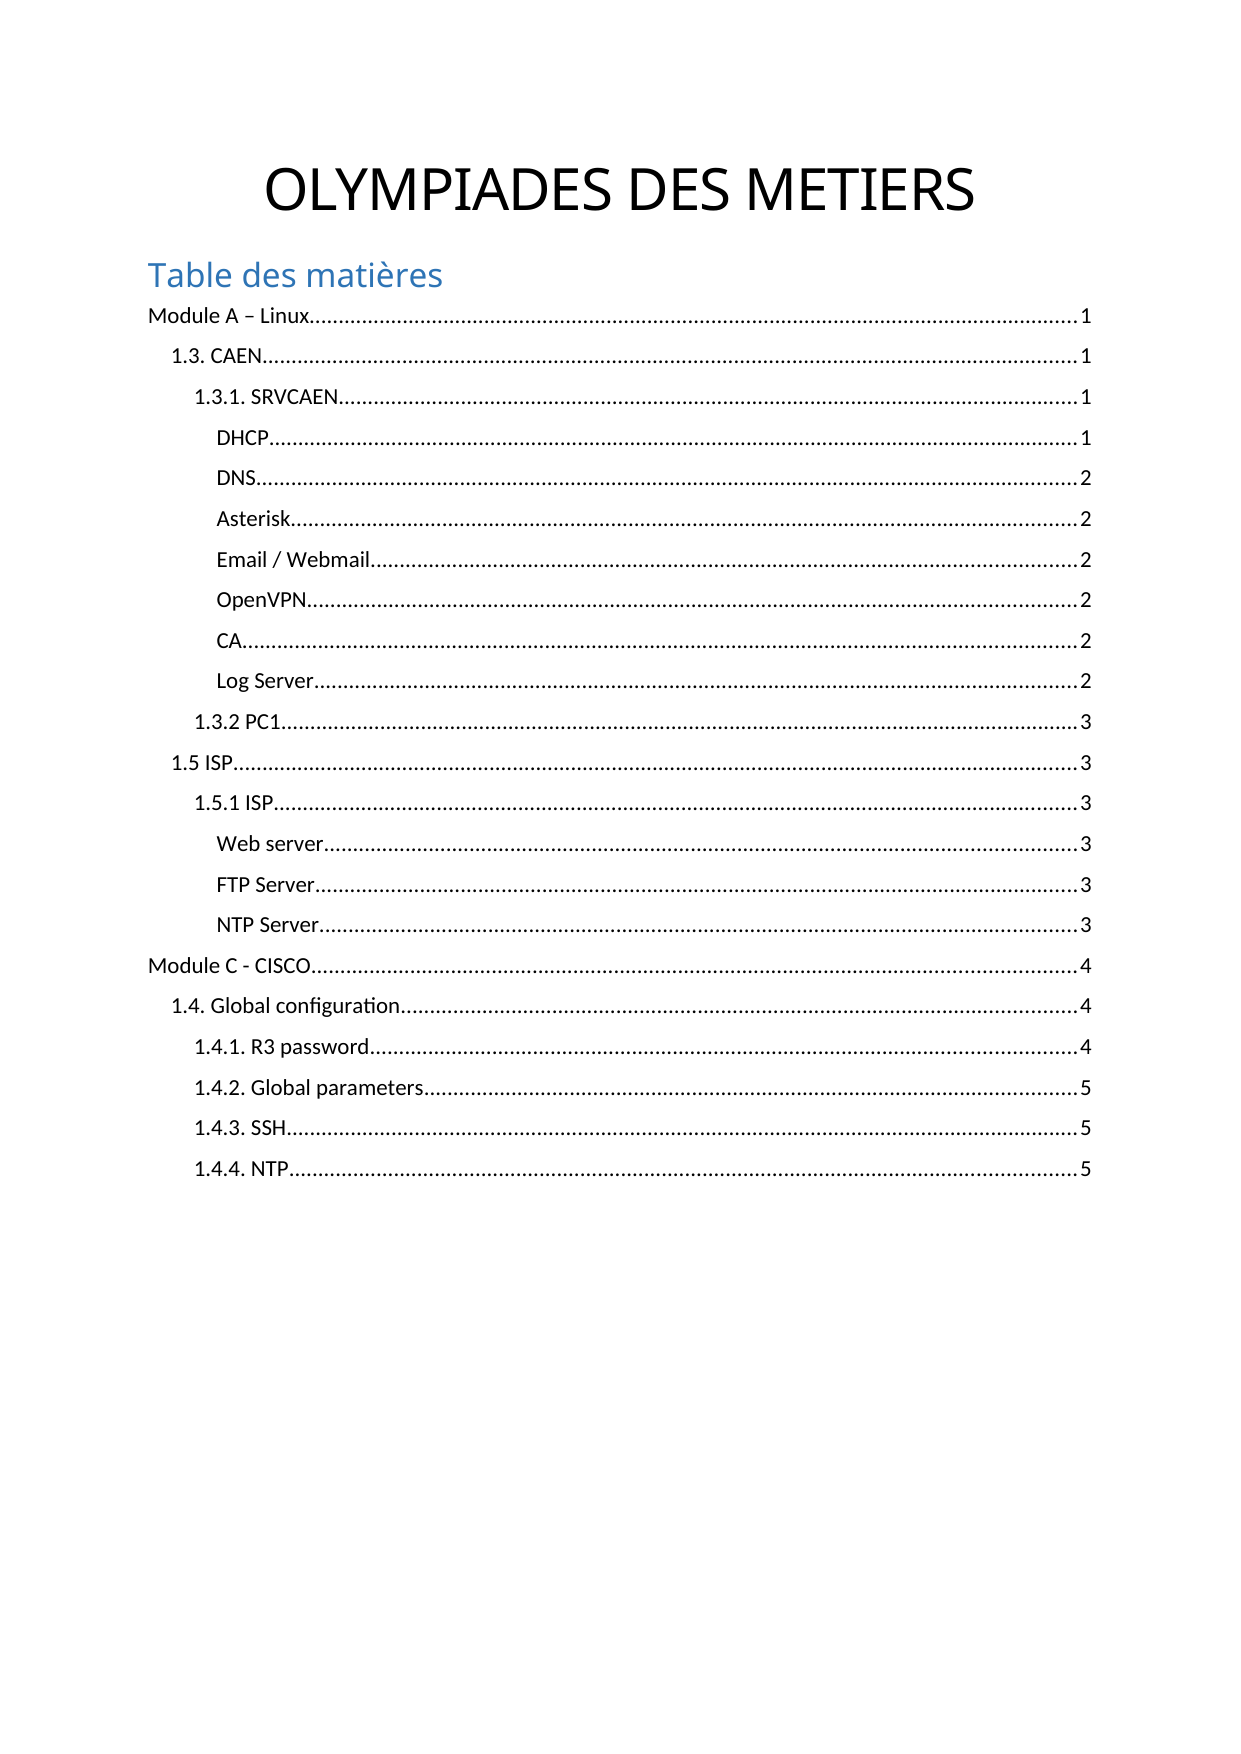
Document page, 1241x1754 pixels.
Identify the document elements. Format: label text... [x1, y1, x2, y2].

title OLYMPIADES DES METIERS [148, 148, 1093, 227]
